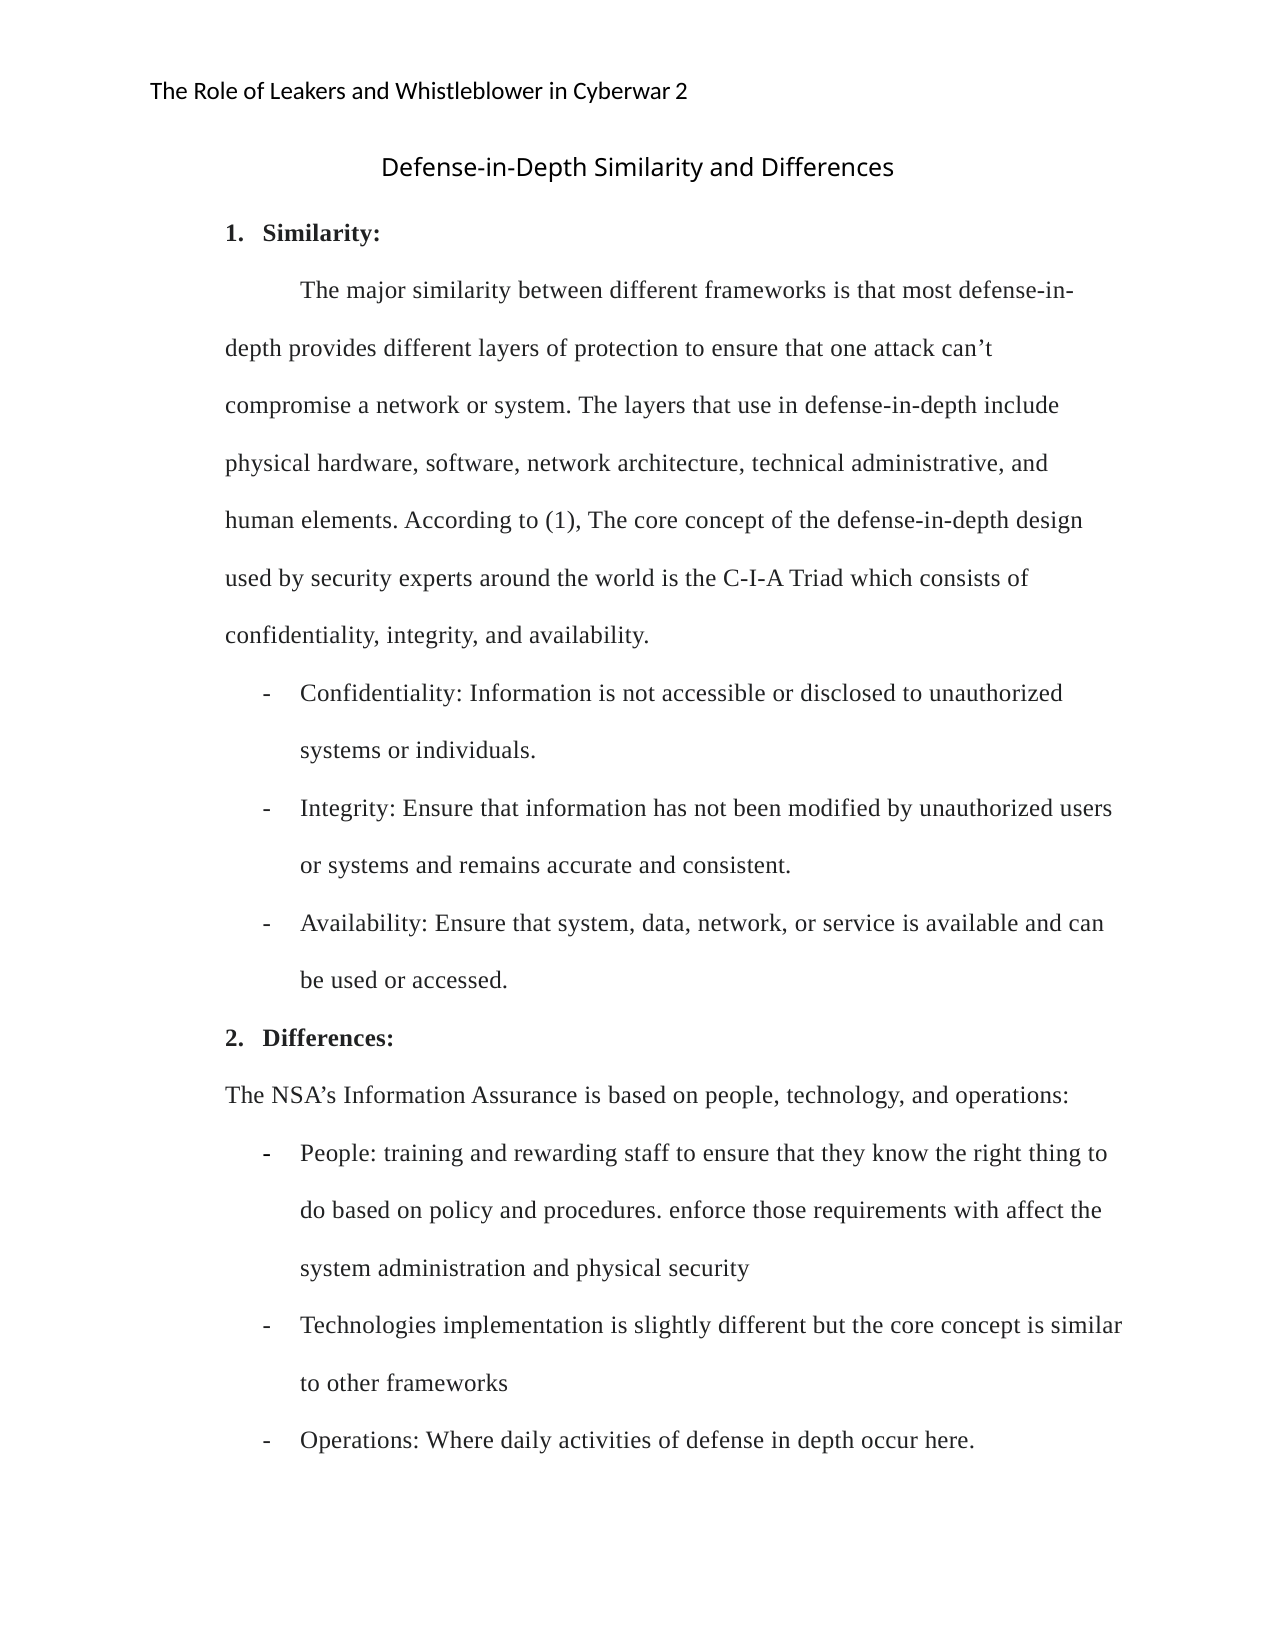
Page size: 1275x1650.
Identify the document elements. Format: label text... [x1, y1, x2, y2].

text The major similarity between different frameworks is that most defense-in-depth provides different layers of protection to ensure that one attack can’t compromise a network or system. The layers that use in defense-in-depth include physical hardware, software, network architecture, technical administrative, and human elements. According to (1), The core concept of the defense-in-depth design used by security experts around the world is the C-I-A Triad which consists of confidentiality, integrity, and availability. [225, 276, 1125, 649]
list Operations: Where daily activities of defense in depth occur here. [262, 1426, 1125, 1454]
list Availability: Ensure that system, data, network, or service is available and can be used or accessed. [262, 908, 1125, 994]
list Technologies implementation is slightly different but the core concept is similar to other frameworks [262, 1311, 1125, 1397]
text The NSA’s Information Assurance is based on people, technology, and operations: [150, 1081, 1125, 1109]
list Similarity: [225, 218, 1125, 247]
list Confidentiality: Information is not accessible or disclosed to unauthorized systems or individuals. [262, 678, 1125, 764]
list People: training and rewarding staff to ensure that they know the right thing to do based on policy and procedures. enforce those requirements with affect the system administration and physical security [262, 1138, 1125, 1282]
list Differences: [225, 1023, 1125, 1052]
list Integrity: Ensure that information has not been modified by unauthorized users or systems and remains accurate and consistent. [262, 793, 1125, 879]
